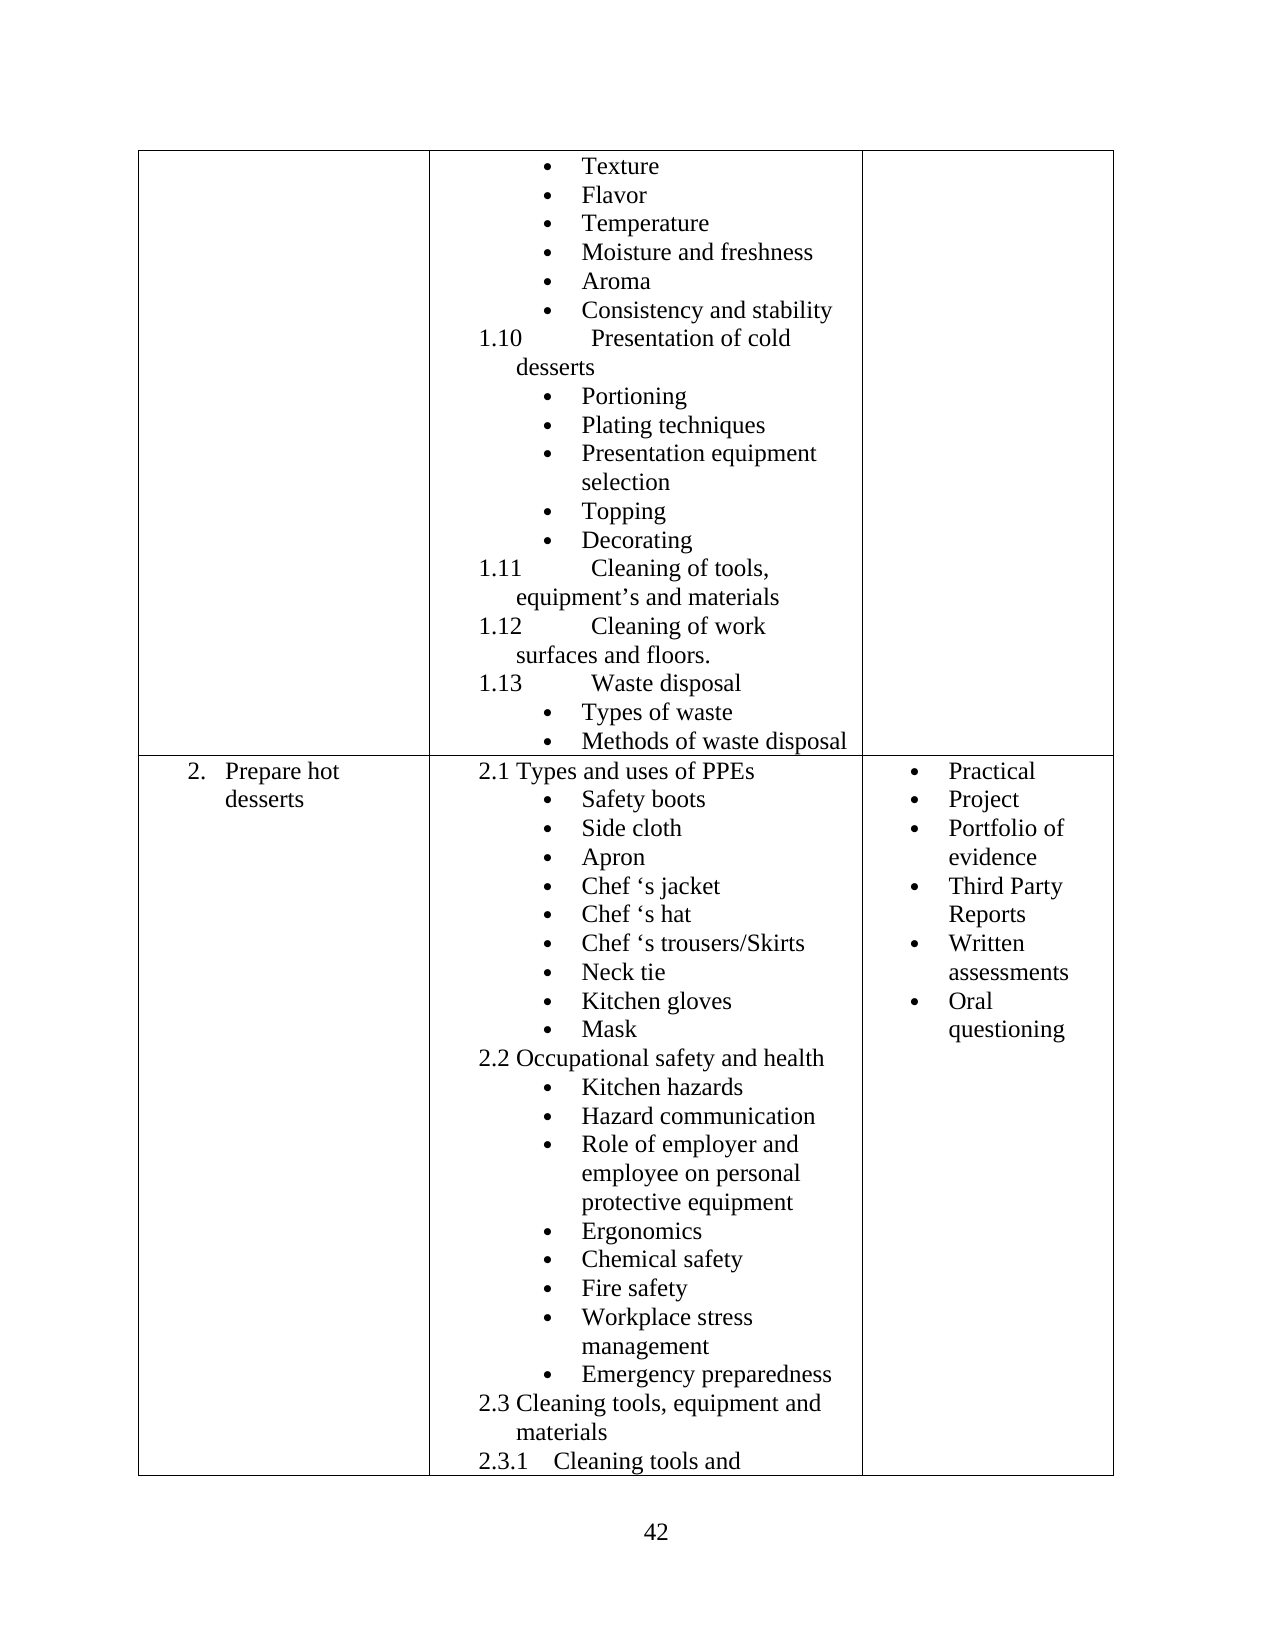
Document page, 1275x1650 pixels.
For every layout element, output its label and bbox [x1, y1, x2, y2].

table_cell [430, 151, 862, 755]
table_cell [430, 756, 862, 1474]
table_cell [863, 151, 1113, 755]
table_cell [139, 151, 429, 755]
table_cell [139, 756, 429, 1474]
table_cell [863, 756, 1113, 1474]
